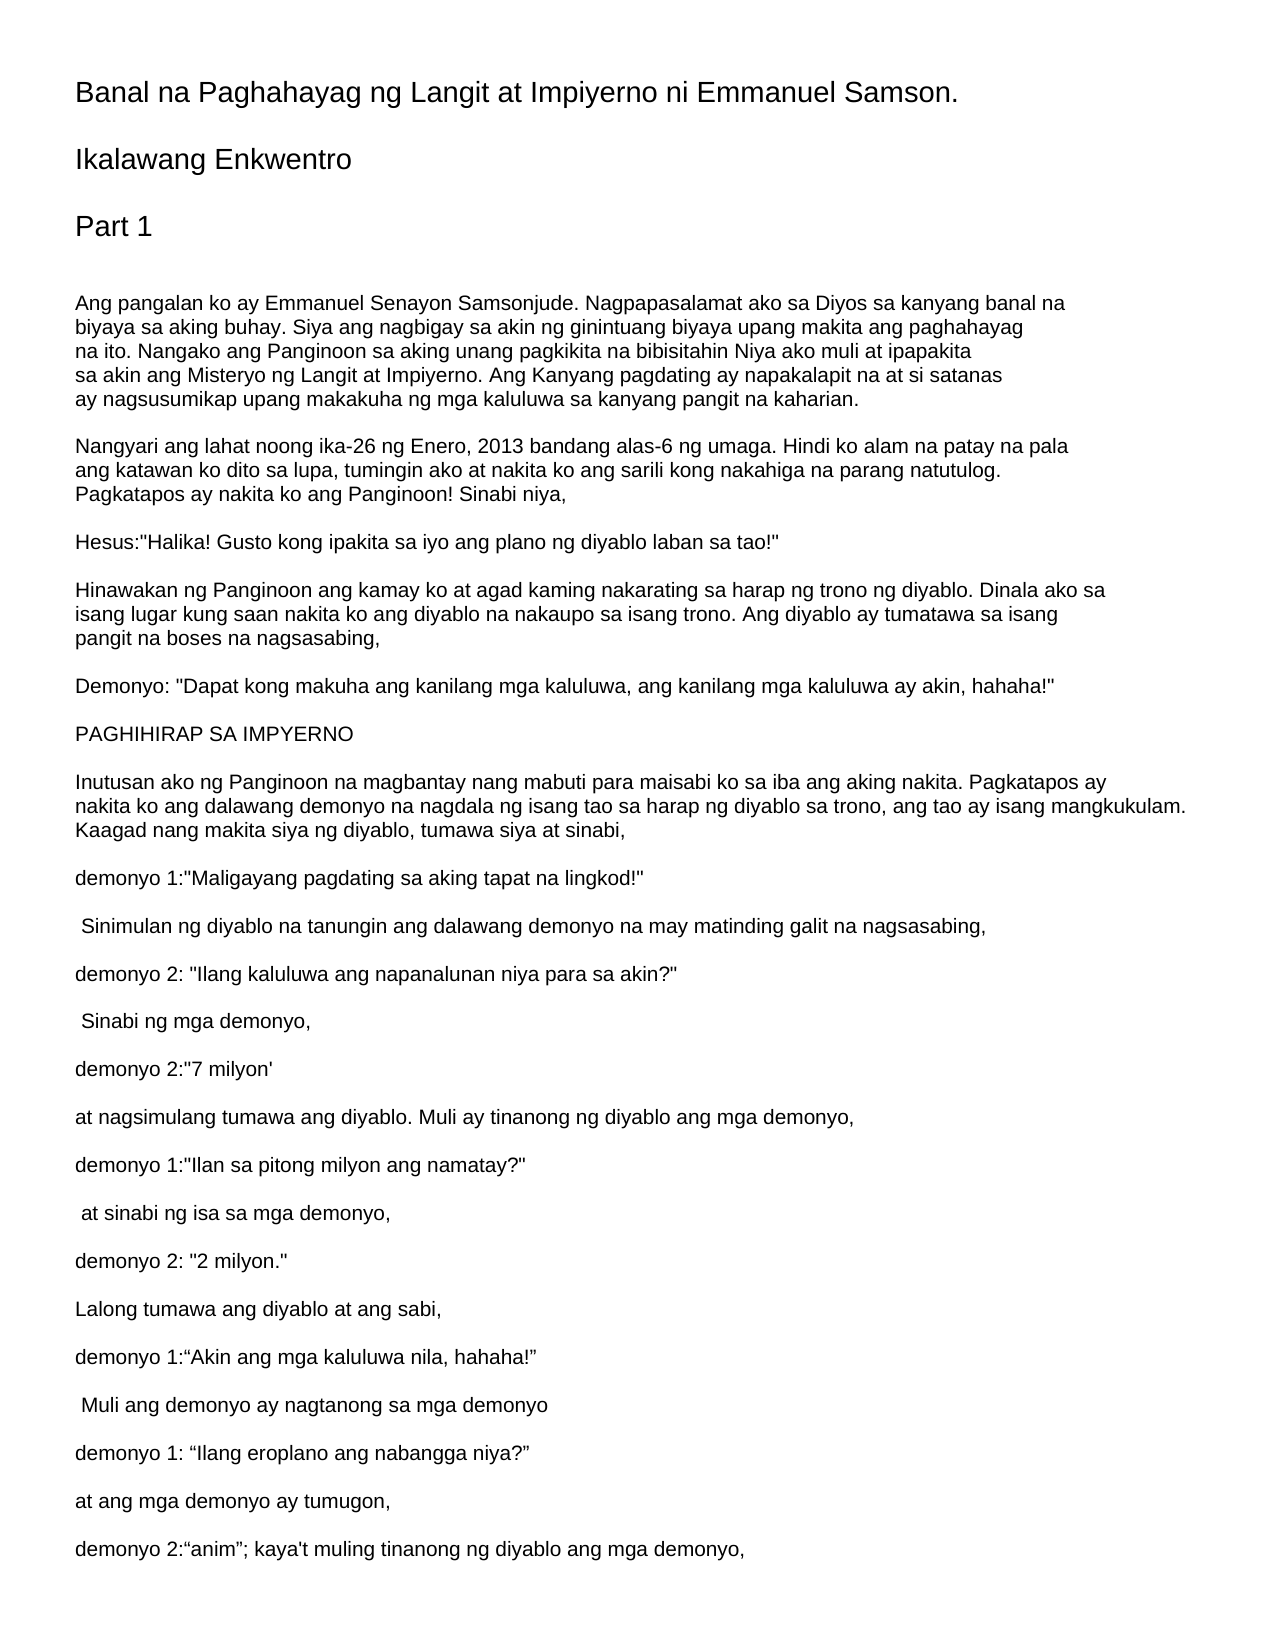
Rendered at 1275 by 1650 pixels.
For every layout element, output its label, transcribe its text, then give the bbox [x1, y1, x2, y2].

text Pagkatapos ay nakita ko ang Panginoon! Sinabi niya, [75, 482, 1200, 506]
text demonyo 2:"7 milyon' [75, 1057, 1200, 1081]
text demonyo 1: “Ilang eroplano ang nabangga niya?” [75, 1441, 1200, 1464]
text at nagsimulang tumawa ang diyablo. Muli ay tinanong ng diyablo ang mga demonyo, [75, 1105, 1200, 1129]
text Hesus:"Halika! Gusto kong ipakita sa iyo ang plano ng diyablo laban sa tao!" [75, 530, 1200, 554]
text Nangyari ang lahat noong ika-26 ng Enero, 2013 bandang alas-6 ng umaga. Hindi ko alam na patay na pala [75, 434, 1200, 458]
text Sinabi ng mga demonyo, [75, 1009, 1200, 1033]
text demonyo 1:"Ilan sa pitong milyon ang namatay?" [75, 1153, 1200, 1177]
text demonyo 2: "2 milyon." [75, 1249, 1200, 1273]
text na ito. Nangako ang Panginoon sa aking unang pagkikita na bibisitahin Niya ako muli at ipapakita [75, 338, 1200, 362]
text Kaagad nang makita siya ng diyablo, tumawa siya at sinabi, [75, 818, 1200, 842]
text PAGHIHIRAP SA IMPYERNO [75, 722, 1200, 746]
text Ang pangalan ko ay Emmanuel Senayon Samsonjude. Nagpapasalamat ako sa Diyos sa kanyang banal na [75, 291, 1200, 314]
text ay nagsusumikap upang makakuha ng mga kaluluwa sa kanyang pangit na kaharian. [75, 386, 1200, 410]
text nakita ko ang dalawang demonyo na nagdala ng isang tao sa harap ng diyablo sa trono, ang tao ay isang mangkukulam. [75, 794, 1200, 818]
text isang lugar kung saan nakita ko ang diyablo na nakaupo sa isang trono. Ang diyablo ay tumatawa sa isang [75, 602, 1200, 626]
text Lalong tumawa ang diyablo at ang sabi, [75, 1297, 1200, 1321]
text Sinimulan ng diyablo na tanungin ang dalawang demonyo na may matinding galit na nagsasabing, [75, 913, 1200, 937]
text Muli ang demonyo ay nagtanong sa mga demonyo [75, 1393, 1200, 1417]
text Hinawakan ng Panginoon ang kamay ko at agad kaming nakarating sa harap ng trono ng diyablo. Dinala ako sa [75, 578, 1200, 602]
text sa akin ang Misteryo ng Langit at Impiyerno. Ang Kanyang pagdating ay napakalapit na at si satanas [75, 362, 1200, 386]
text Demonyo: "Dapat kong makuha ang kanilang mga kaluluwa, ang kanilang mga kaluluwa ay akin, hahaha!" [75, 674, 1200, 698]
text biyaya sa aking buhay. Siya ang nagbigay sa akin ng ginintuang biyaya upang makita ang paghahayag [75, 314, 1200, 338]
text demonyo 2: "Ilang kaluluwa ang napanalunan niya para sa akin?" [75, 961, 1200, 985]
text Inutusan ako ng Panginoon na magbantay nang mabuti para maisabi ko sa iba ang aking nakita. Pagkatapos ay [75, 770, 1200, 794]
text ang katawan ko dito sa lupa, tumingin ako at nakita ko ang sarili kong nakahiga na parang natutulog. [75, 458, 1200, 482]
text at ang mga demonyo ay tumugon, [75, 1488, 1200, 1512]
text Banal na Paghahayag ng Langit at Impiyerno ni Emmanuel Samson. [75, 75, 1200, 108]
text pangit na boses na nagsasabing, [75, 626, 1200, 650]
text Ikalawang Enkwentro [75, 142, 1200, 176]
text demonyo 1:“Akin ang mga kaluluwa nila, hahaha!” [75, 1345, 1200, 1369]
text demonyo 2:“anim”; kaya't muling tinanong ng diyablo ang mga demonyo, [75, 1536, 1200, 1560]
text Part 1 [75, 209, 1200, 243]
text demonyo 1:"Maligayang pagdating sa aking tapat na lingkod!" [75, 866, 1200, 889]
text at sinabi ng isa sa mga demonyo, [75, 1201, 1200, 1225]
